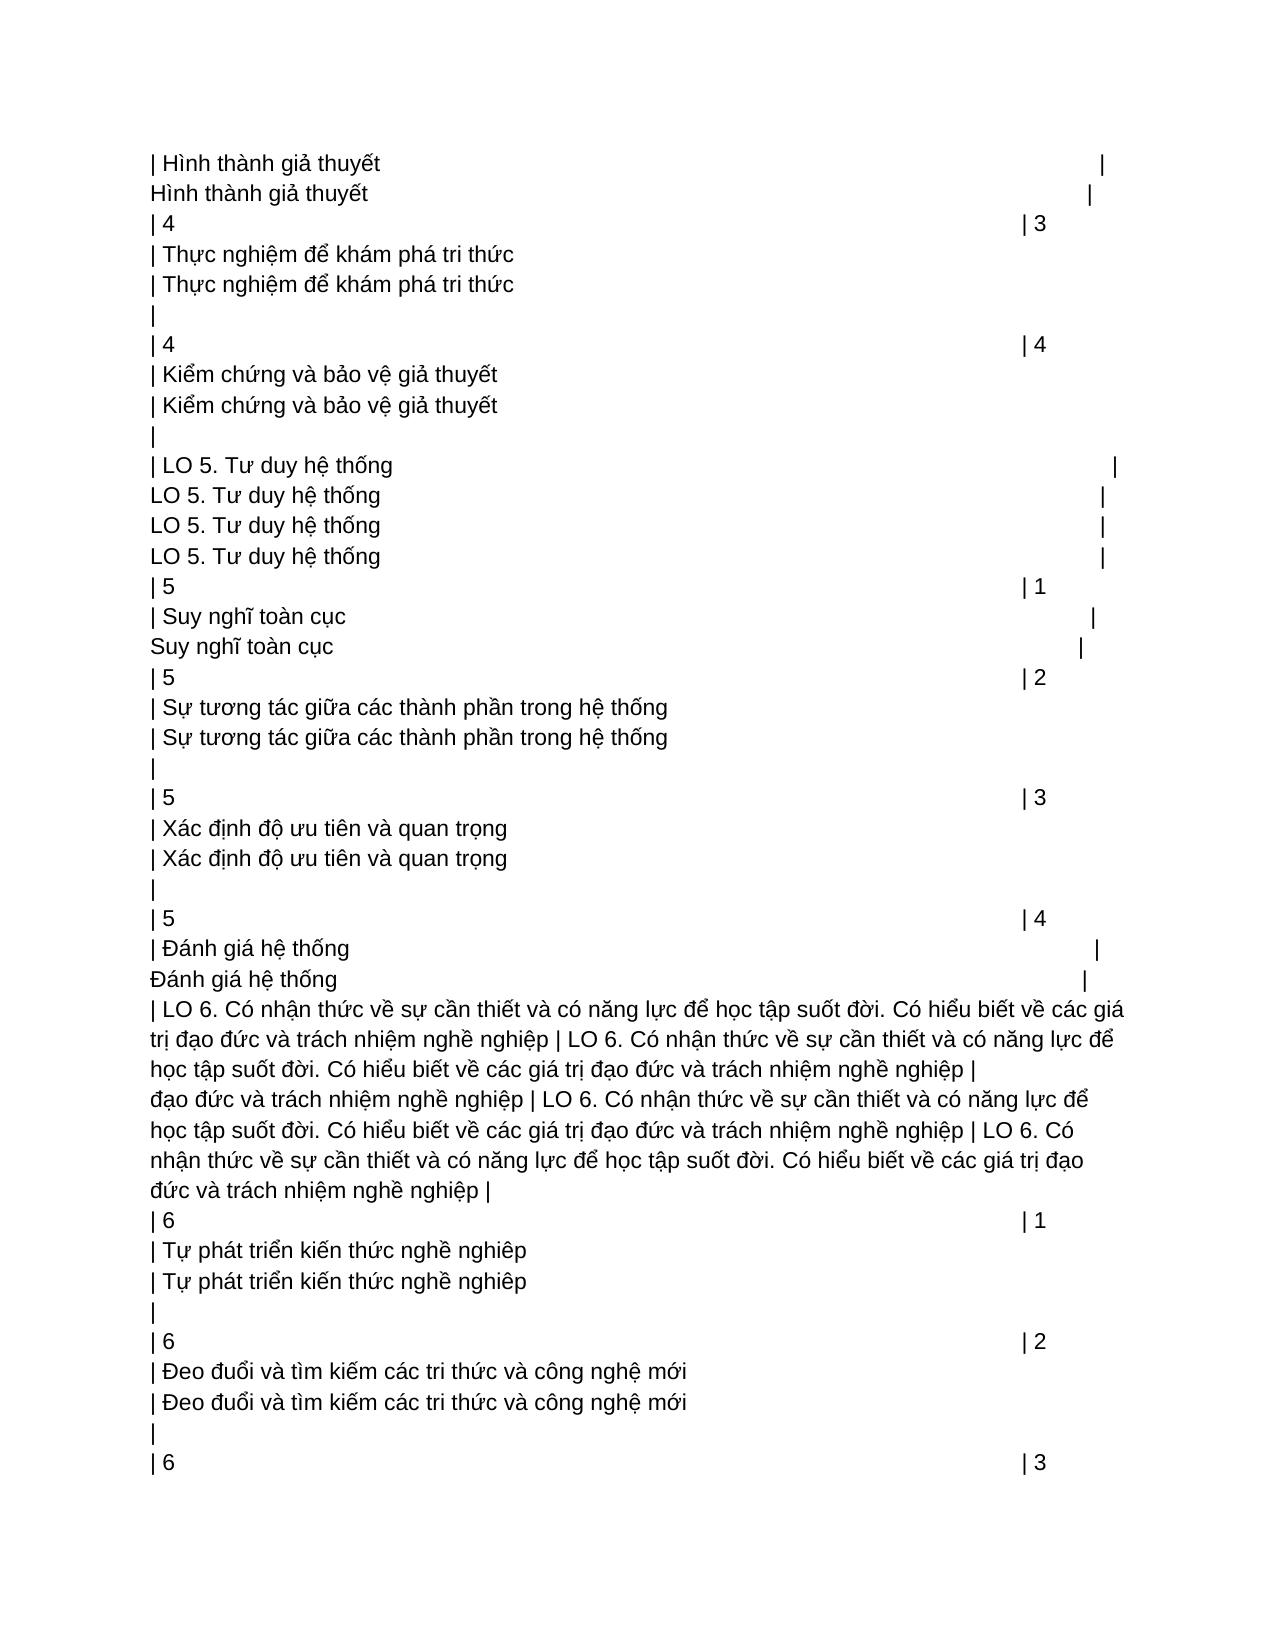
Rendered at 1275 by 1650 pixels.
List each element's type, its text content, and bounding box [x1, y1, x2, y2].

text | 6 | 2 | Đeo đuổi và tìm kiếm các tri thức và công nghệ mới | Đeo đuổi và tìm kiếm các tri thức và công nghệ mới | [150, 1328, 1125, 1445]
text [150, 1449, 1125, 1475]
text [150, 150, 1125, 207]
text | 5 | 2 [150, 663, 1125, 690]
text | Sự tương tác giữa các thành phần trong hệ thống | Sự tương tác giữa các thành phần trong hệ thống | [150, 694, 1125, 781]
text | 5 | 4 | Đánh giá hệ thống | Đánh giá hệ thống | [150, 905, 1125, 992]
text | 4 | 3 | Thực nghiệm để khám phá tri thức | Thực nghiệm để khám phá tri thức | [150, 210, 1125, 327]
text | 5 | 1 | Suy nghĩ toàn cục | Suy nghĩ toàn cục | [150, 573, 1125, 660]
text | Kiểm chứng và bảo vệ giả thuyết | Kiểm chứng và bảo vệ giả thuyết | [150, 361, 1125, 448]
text | 4 | 4 [150, 331, 1125, 358]
text đạo đức và trách nhiệm nghề nghiệp | LO 6. Có nhận thức về sự cần thiết và có năng lực để học tập suốt đời. Có hiểu biết về các giá trị đạo đức và trách nhiệm nghề nghiệp | LO 6. Có nhận thức về sự cần thiết và có năng lực để học tập suốt đời. Có hiểu biết về các giá trị đạo đức và trách nhiệm nghề nghiệp | [150, 1086, 1125, 1203]
text | 5 | 3 | Xác định độ ưu tiên và quan trọng | Xác định độ ưu tiên và quan trọng | [150, 784, 1125, 901]
text | LO 6. Có nhận thức về sự cần thiết và có năng lực để học tập suốt đời. Có hiểu biết về các giá trị đạo đức và trách nhiệm nghề nghiệp | LO 6. Có nhận thức về sự cần thiết và có năng lực để học tập suốt đời. Có hiểu biết về các giá trị đạo đức và trách nhiệm nghề nghiệp | [150, 996, 1125, 1083]
text | 6 | 1 | Tự phát triển kiến thức nghề nghiêp | Tự phát triển kiến thức nghề nghiêp | [150, 1207, 1125, 1324]
text | LO 5. Tư duy hệ thống | LO 5. Tư duy hệ thống | LO 5. Tư duy hệ thống | LO 5. Tư duy hệ thống | [150, 452, 1125, 569]
